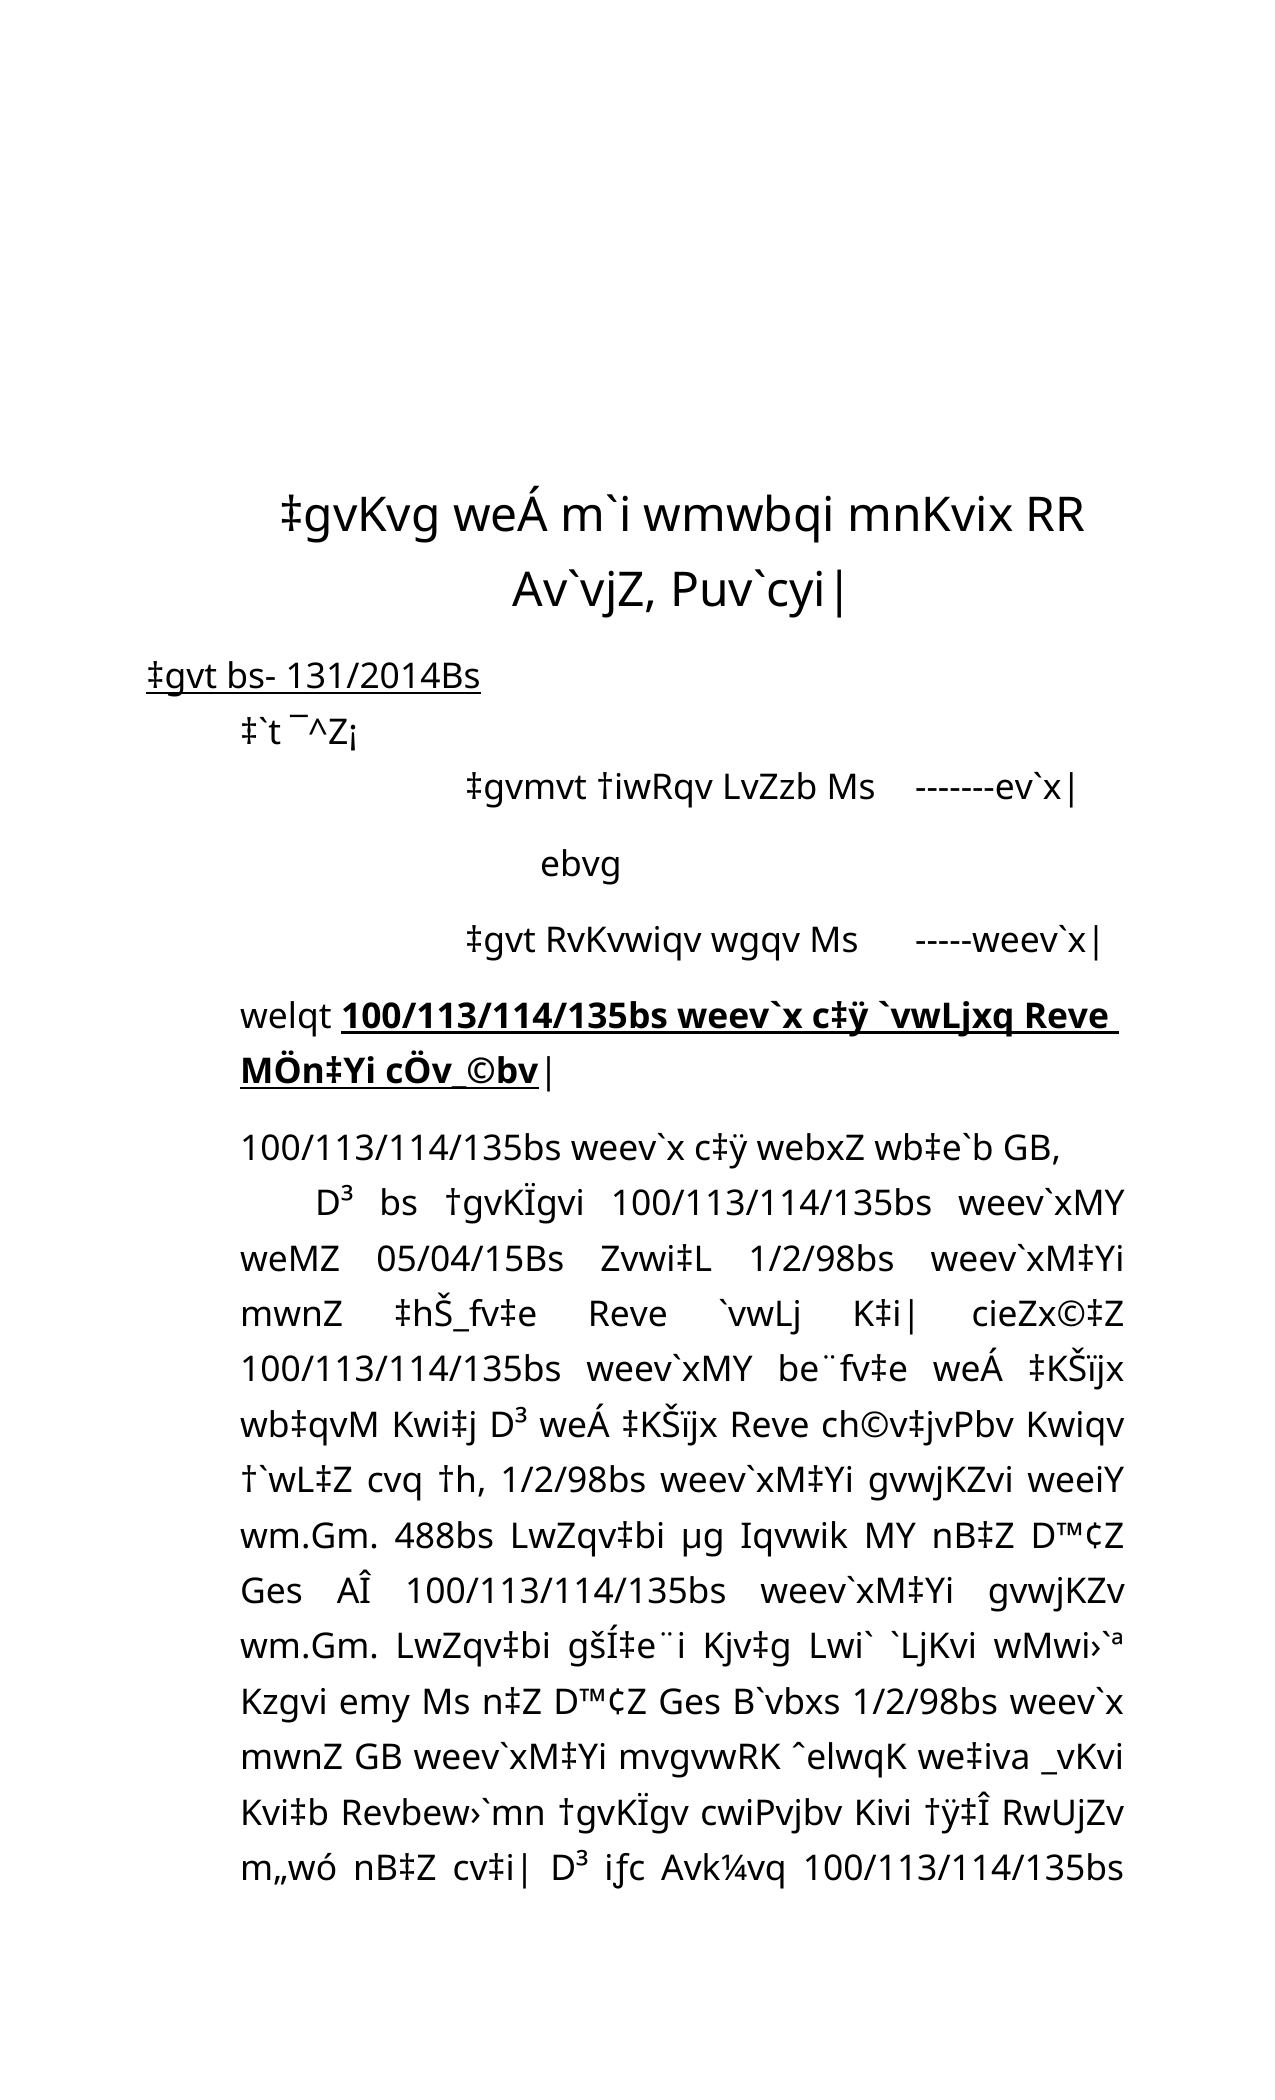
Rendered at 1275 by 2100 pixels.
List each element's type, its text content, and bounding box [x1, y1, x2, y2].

text ebvg [465, 838, 1125, 886]
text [240, 1178, 1125, 1891]
text ‡gvt bs- 131/2014Bs [146, 651, 1125, 699]
text ‡gvKvg weÁ m`i wmwbqi mnKvix RR Av`vjZ, Puv`cyi| [240, 480, 1125, 620]
text 100/113/114/135bs weev`x c‡ÿ webxZ wb‡e`b GB, [240, 1122, 1125, 1171]
text ‡gvt RvKvwiqv wgqv Ms -----weev`x| [465, 914, 1125, 963]
text welqt 100/113/114/135bs weev`x c‡ÿ `vwLjxq Reve MÖn‡Yi cÖv_©bv| [240, 991, 1125, 1094]
text ‡gvmvt †iwRqv LvZzb Ms -------ev`x| [465, 762, 1125, 810]
text ‡`t ¯^Z¡ [240, 706, 1125, 755]
